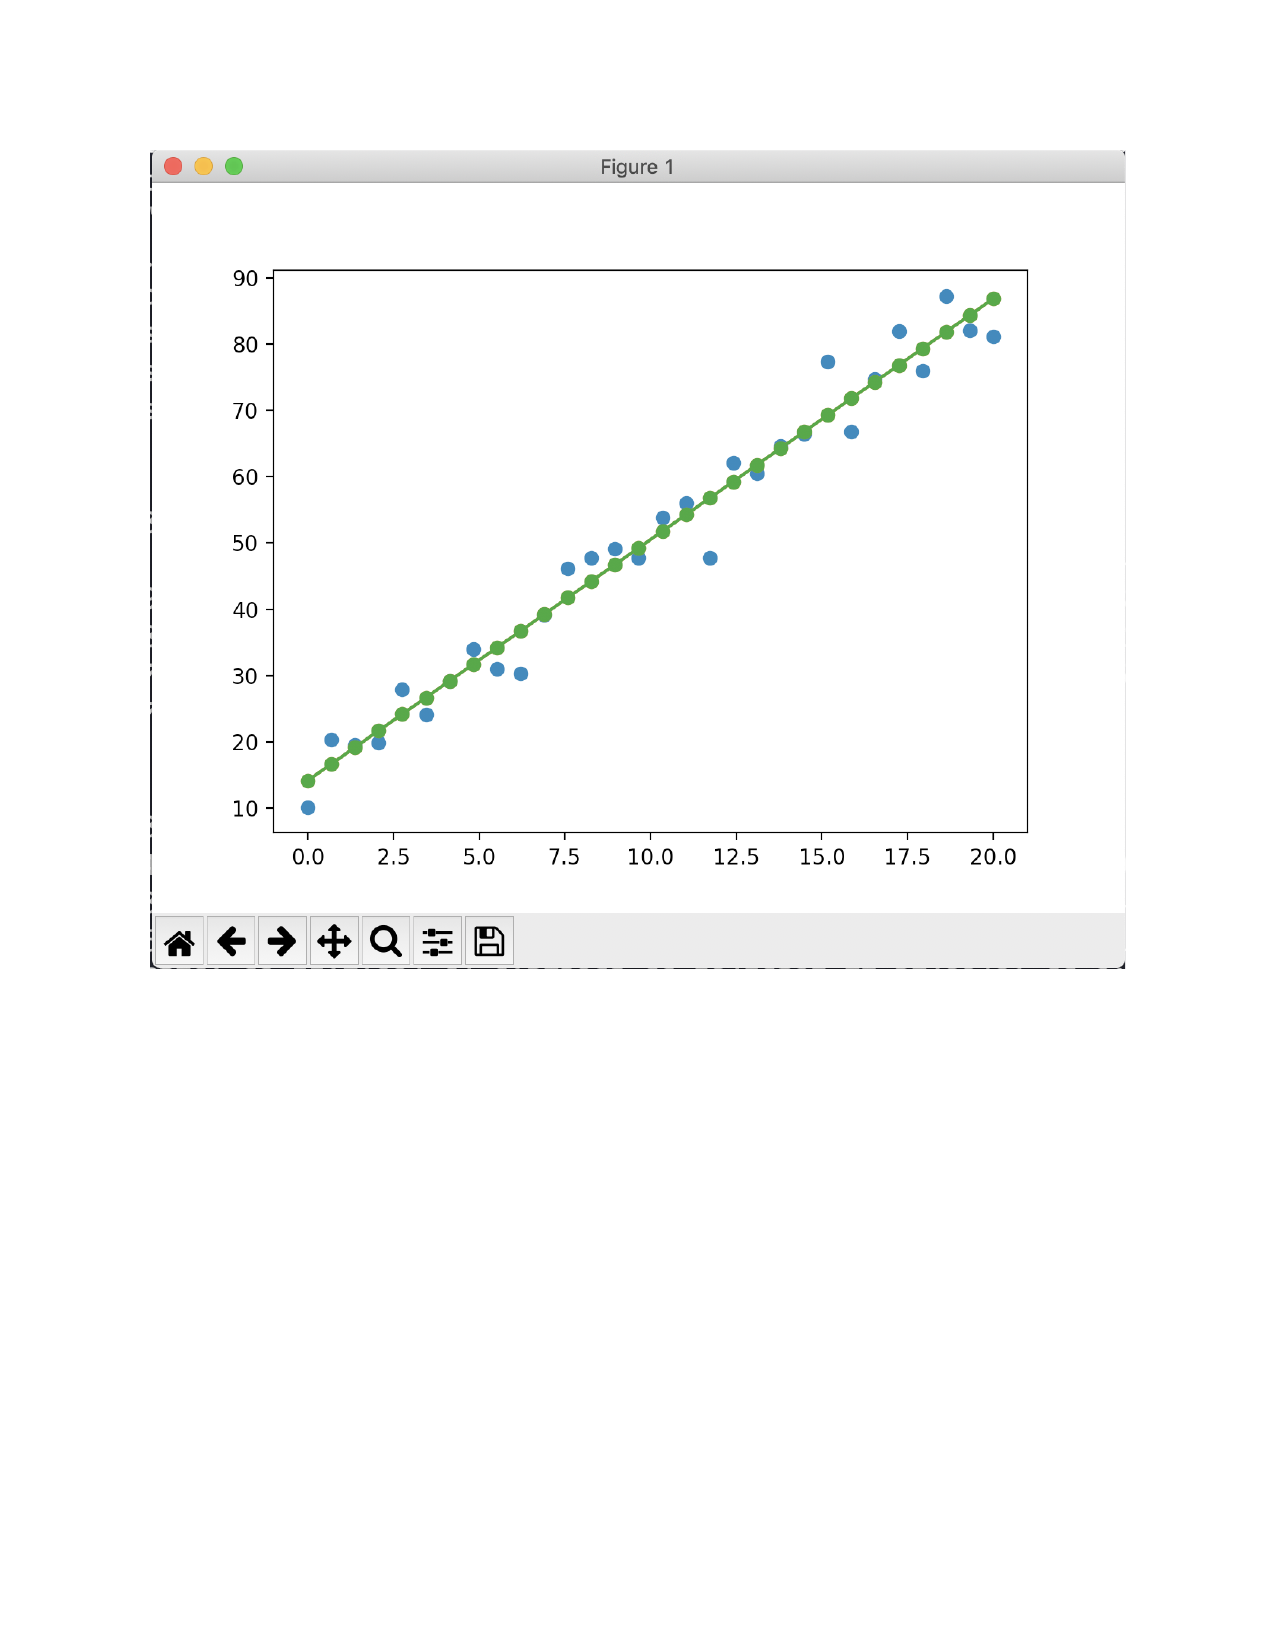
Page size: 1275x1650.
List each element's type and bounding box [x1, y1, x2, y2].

picture [150, 150, 1125, 969]
